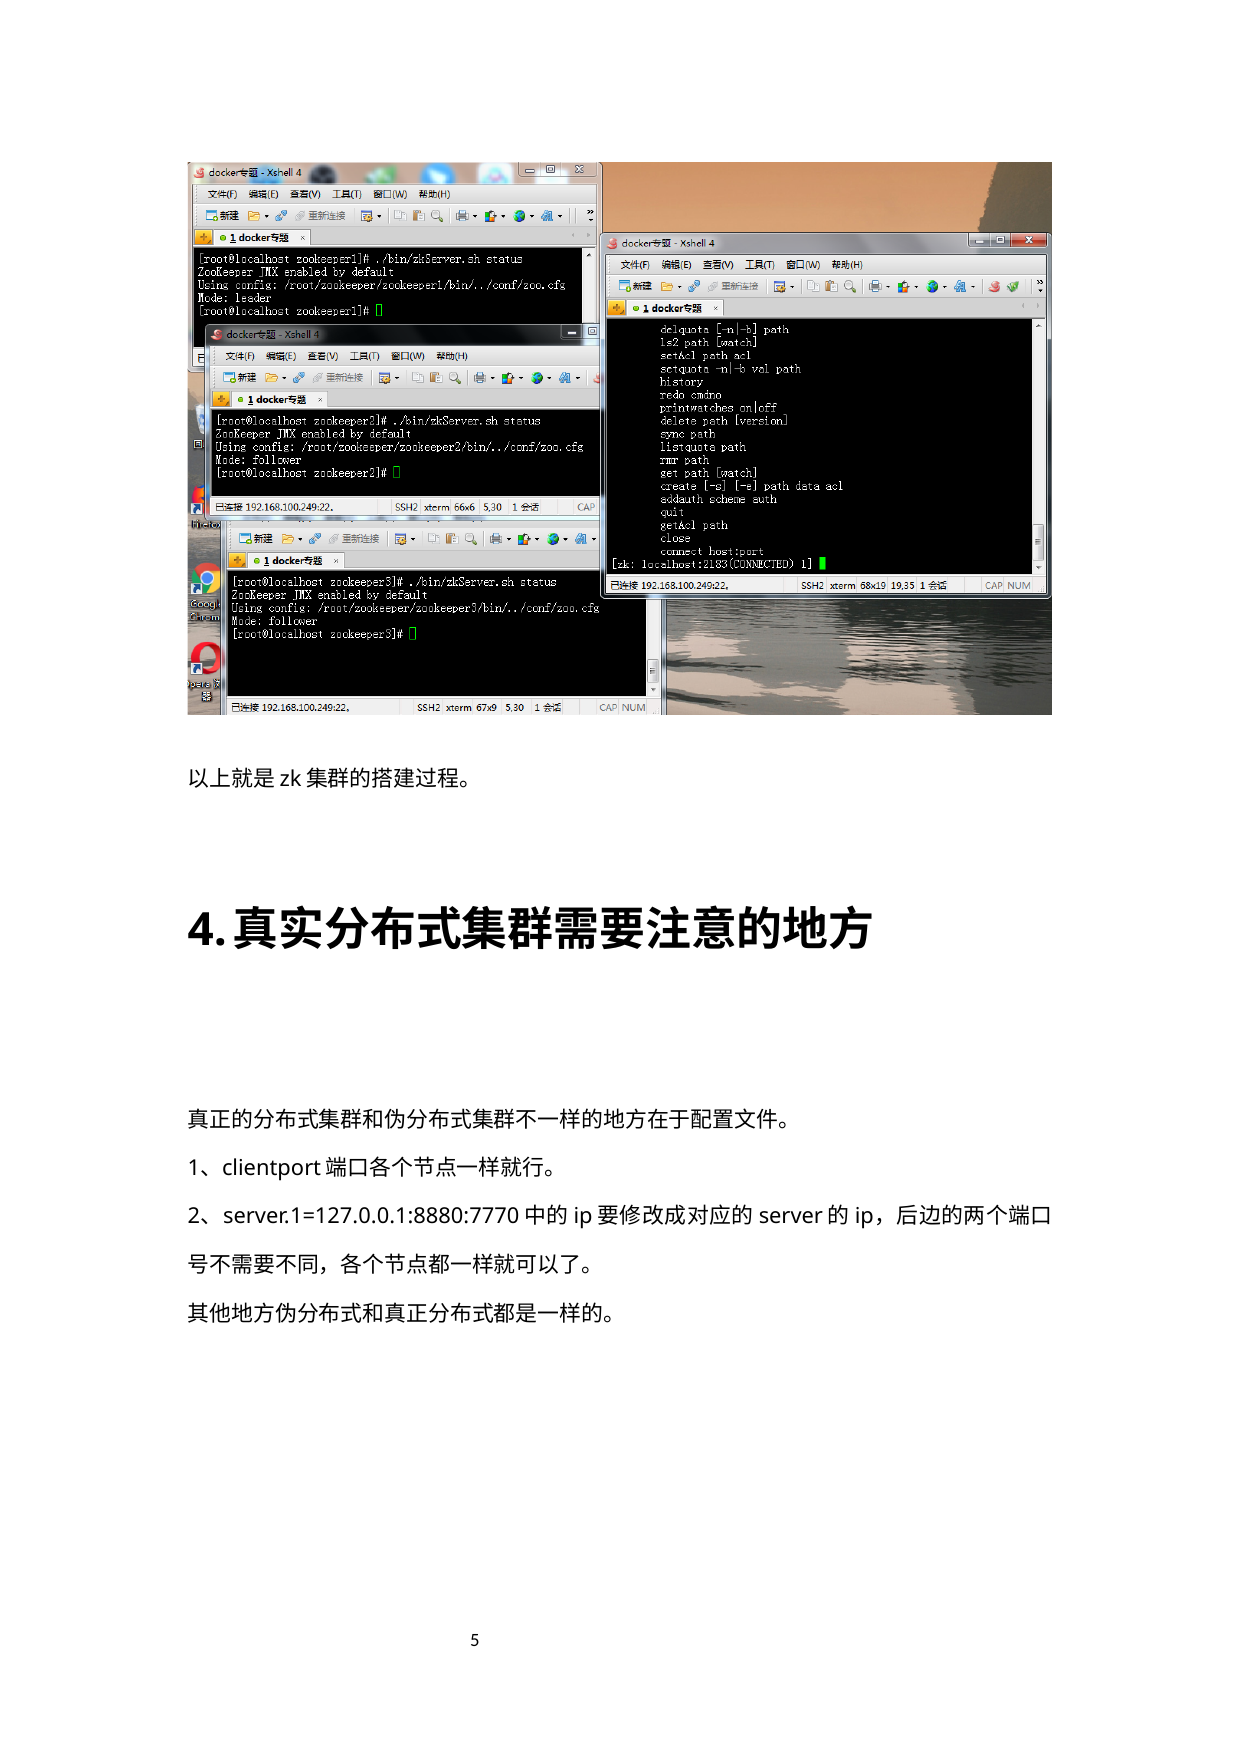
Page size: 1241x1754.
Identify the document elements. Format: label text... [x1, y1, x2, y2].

picture [187, 162, 1052, 715]
text 2、server.1=127.0.0.1:8880:7770中的ip要修改成对应的server的ip，后边的两个端口号不需要不同，各个节点都一样就可以了。 [187, 1198, 1053, 1279]
text 以上就是zk集群的搭建过程。 [187, 760, 1053, 793]
text 1、clientport端口各个节点一样就行。 [187, 1150, 1053, 1182]
text 真正的分布式集群和伪分布式集群不一样的地方在于配置文件。 [187, 1102, 1053, 1134]
subtitle 真实分布式集群需要注意的地方 [187, 877, 1053, 974]
text 其他地方伪分布式和真正分布式都是一样的。 [187, 1295, 1053, 1328]
